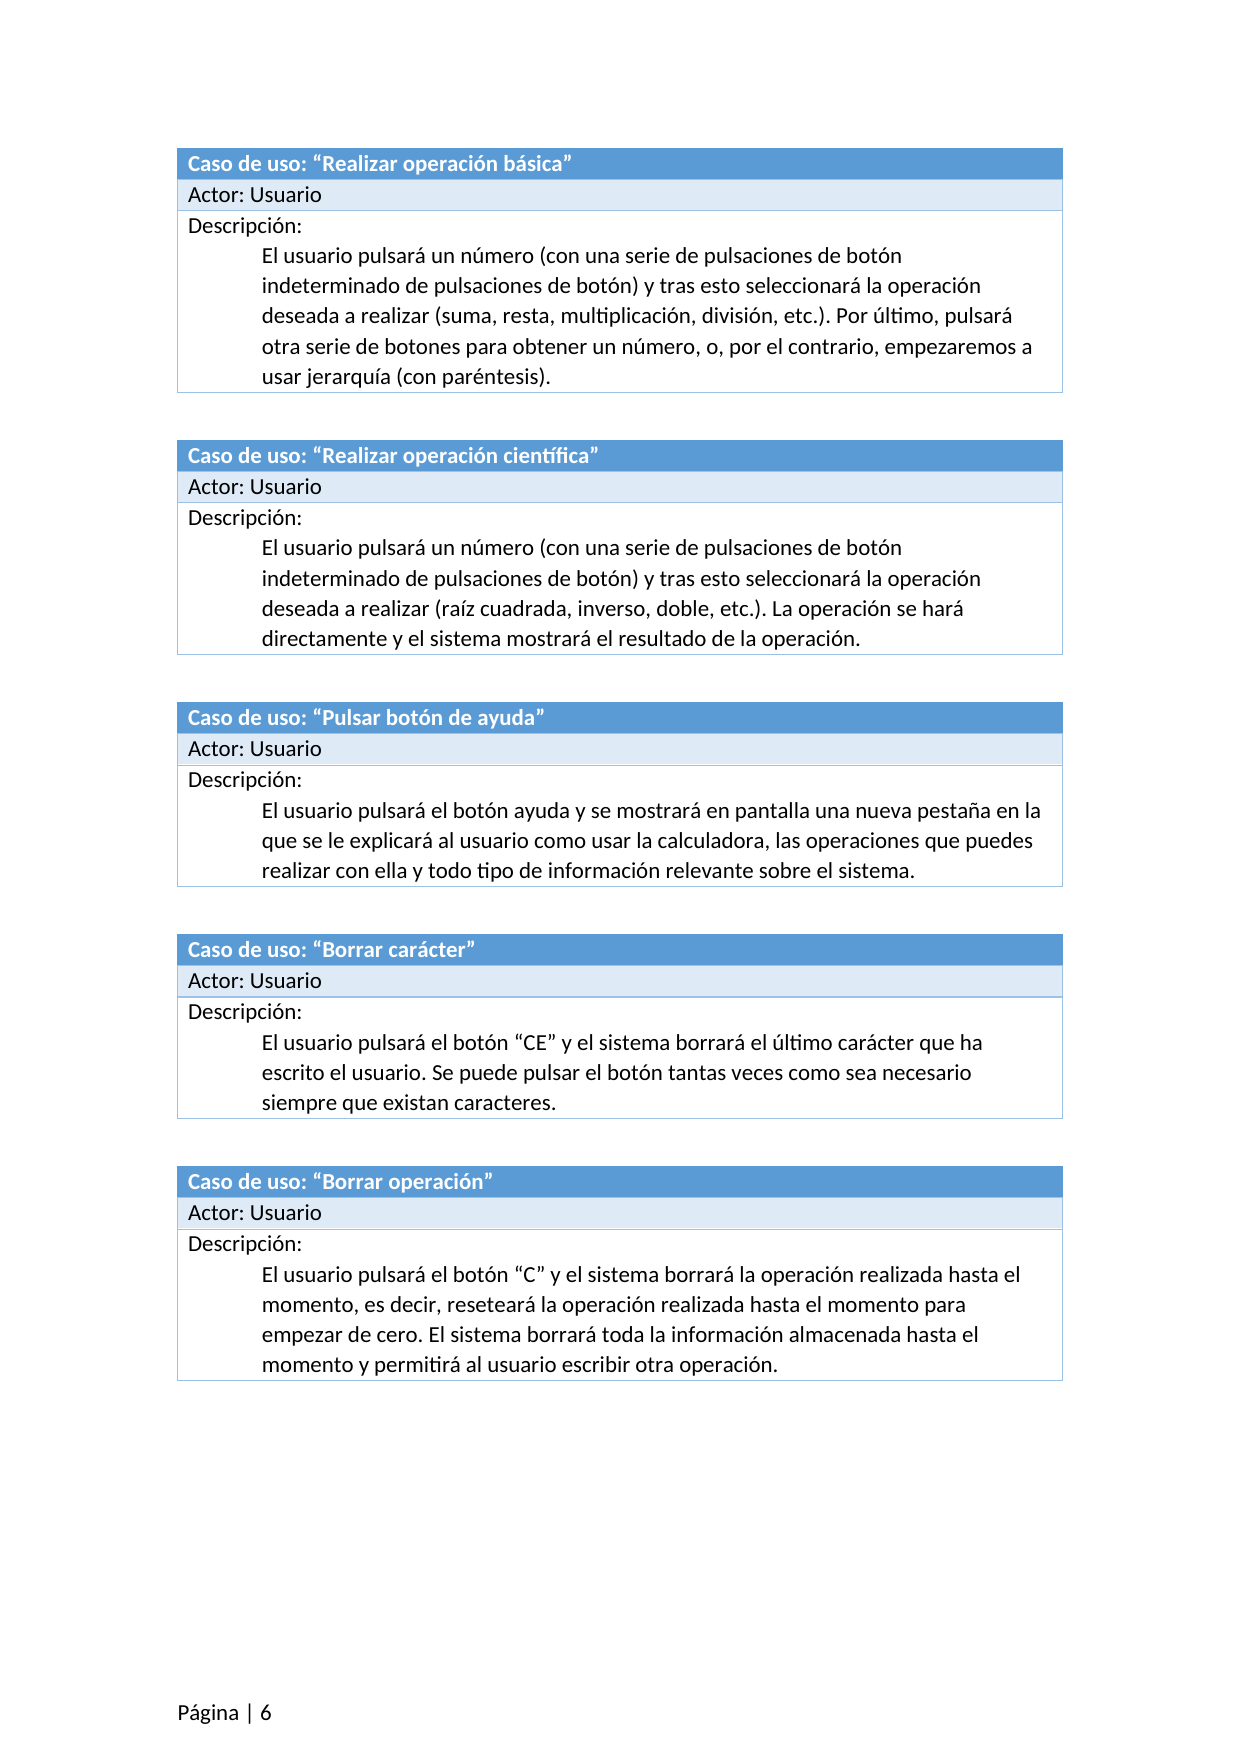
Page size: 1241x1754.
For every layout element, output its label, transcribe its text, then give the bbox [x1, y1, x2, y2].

table_cell Actor: Usuario [178, 472, 1062, 502]
table_header Caso de uso: “Borrar operación” [178, 1167, 1062, 1197]
table_cell Actor: Usuario [178, 966, 1062, 996]
table_cell Actor: Usuario [178, 180, 1062, 210]
table_cell Actor: Usuario [178, 734, 1062, 764]
table_header Caso de uso: “Pulsar botón de ayuda” [178, 703, 1062, 733]
table_header Caso de uso: “Borrar carácter” [178, 935, 1062, 965]
table_header Caso de uso: “Realizar operación científica” [178, 441, 1062, 471]
table_cell Descripción: El usuario pulsará el botón ayuda y se mostrará en pantalla una nueva pestaña en la que se le explicará al usuario como usar la calculadora, las operaciones que puedes realizar con ella y todo tipo de información relevante sobre el sistema. [178, 766, 1062, 886]
table_header Caso de uso: “Realizar operación básica” [178, 149, 1062, 179]
table_cell Descripción: El usuario pulsará el botón “CE” y el sistema borrará el último carácter que ha escrito el usuario. Se puede pulsar el botón tantas veces como sea necesario siempre que existan caracteres. [178, 998, 1062, 1118]
table_cell Actor: Usuario [178, 1198, 1062, 1228]
